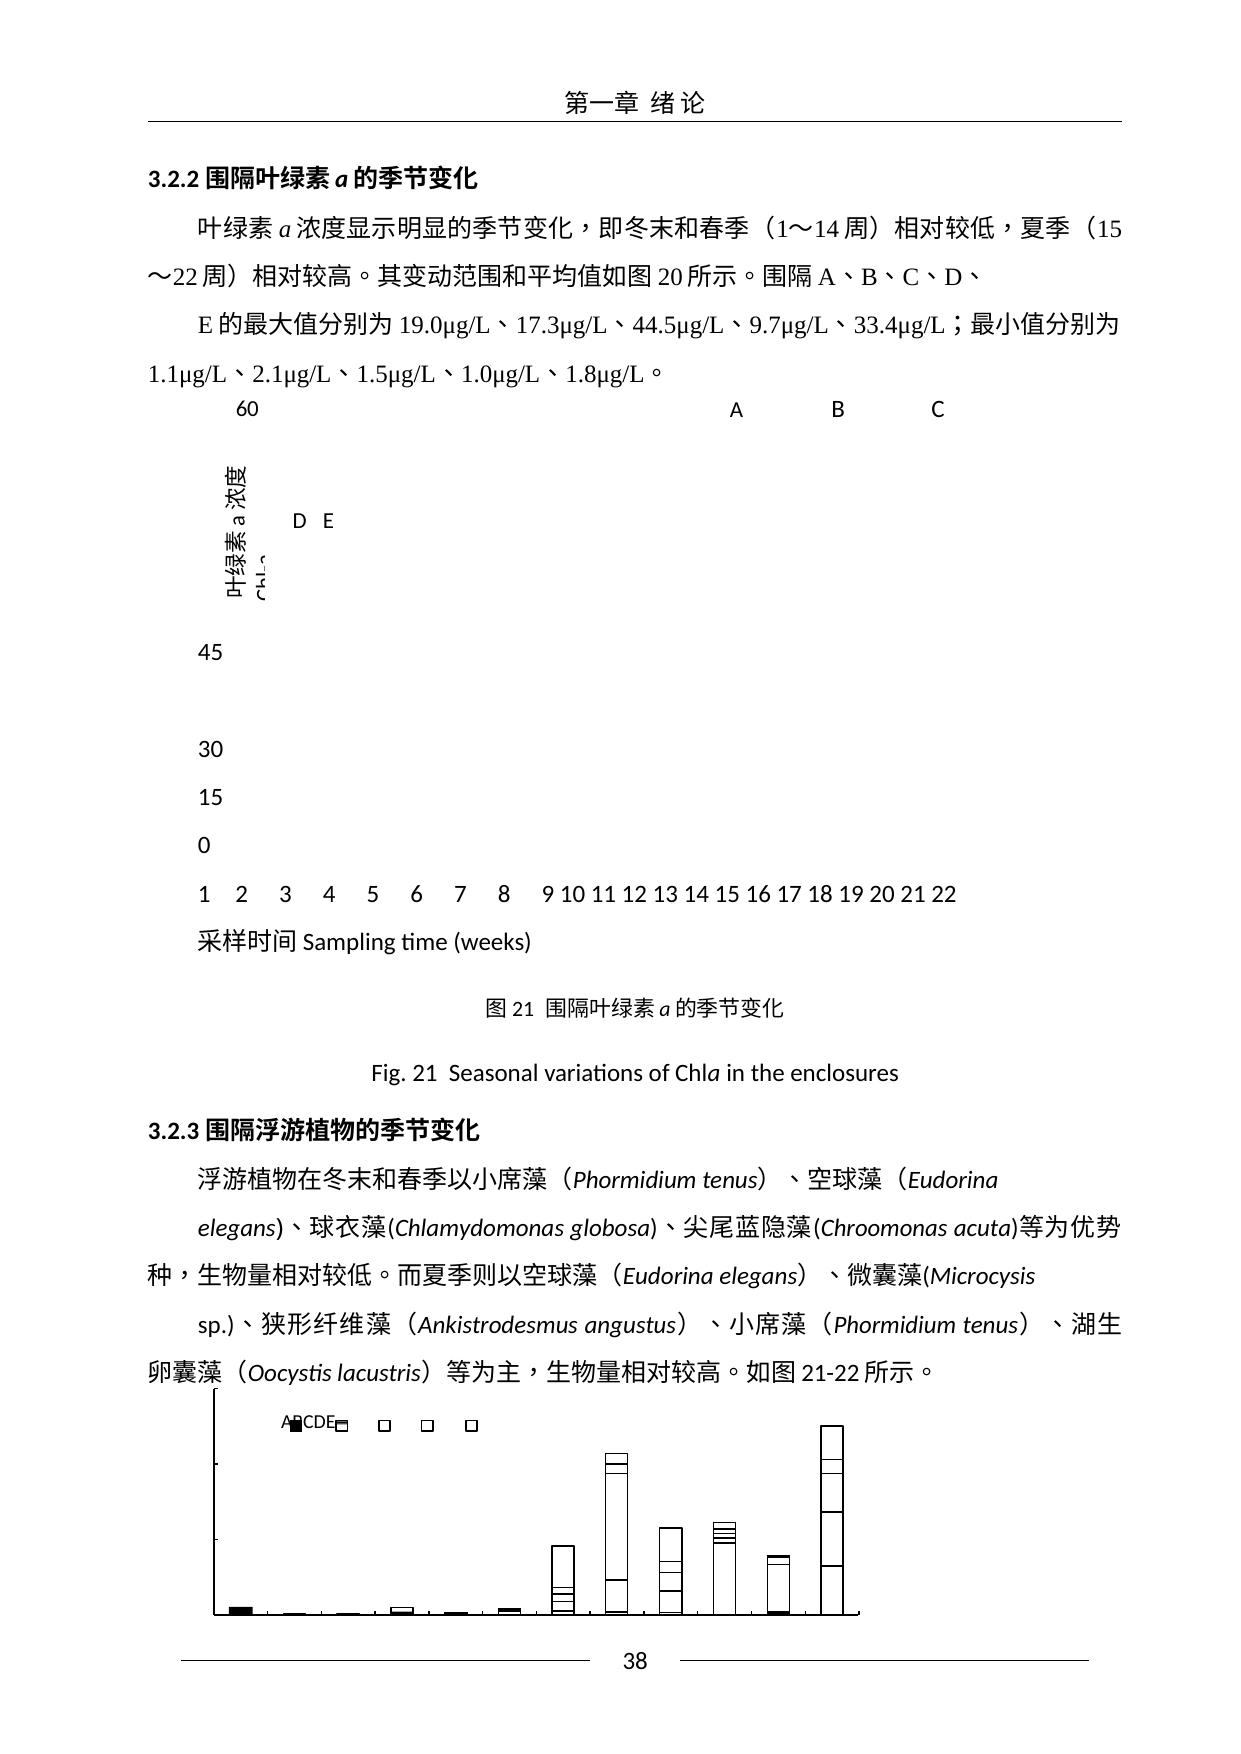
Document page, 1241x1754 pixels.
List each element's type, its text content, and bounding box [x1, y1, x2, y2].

picture [765, 1554, 789, 1614]
text 15 [148, 763, 1122, 812]
subtitle 3.2.2 围隔叶绿素a的季节变化 [148, 161, 1122, 195]
picture [768, 1565, 789, 1611]
picture [660, 1562, 681, 1572]
subtitle 3.2.3 围隔浮游植物的季节变化 [148, 1113, 1122, 1147]
text D E [148, 423, 1122, 618]
picture [467, 1421, 476, 1430]
text 采样时间Sampling time (weeks) [148, 908, 1122, 957]
picture [606, 1465, 627, 1473]
picture [658, 1526, 681, 1614]
picture [822, 1567, 842, 1614]
picture [553, 1547, 573, 1587]
picture [606, 1474, 627, 1579]
picture [337, 1421, 347, 1430]
picture [768, 1558, 789, 1564]
picture [714, 1523, 735, 1528]
picture [553, 1595, 573, 1601]
picture [660, 1529, 681, 1561]
text 浮游植物在冬末和春季以小席藻（Phormidium tenus）、空球藻（Eudorina [148, 1147, 1122, 1195]
picture [660, 1592, 681, 1612]
picture [553, 1588, 573, 1593]
picture [714, 1544, 735, 1614]
picture [380, 1421, 389, 1430]
picture [291, 1421, 301, 1430]
text 0 [148, 812, 1122, 860]
text E的最大值分别为19.0μg/L、17.3μg/L、44.5μg/L、9.7μg/L、33.4μg/L；最小值分别为1.1μg/L、2.1μg/L、1.5μg/L、1.0μg/L、1.8μg/L。 [148, 292, 1122, 388]
picture [606, 1581, 627, 1611]
text Fig. 21 Seasonal variations of Chla in the enclosures [148, 1055, 1122, 1088]
picture [822, 1460, 842, 1473]
text 45 [148, 618, 1122, 667]
picture [822, 1474, 842, 1511]
picture [822, 1513, 842, 1565]
text 叶绿素a浓度显示明显的季节变化，即冬末和春季（1～14周）相对较低，夏季（15～22周）相对较高。其变动范围和平均值如图20所示。围隔A、B、C、D、 [148, 195, 1122, 292]
text 60 A B C [236, 398, 1122, 423]
picture [822, 1427, 842, 1459]
text 30 [148, 715, 1122, 763]
text elegans)、球衣藻(Chlamydomonas globosa)、尖尾蓝隐藻(Chroomonas acuta)等为优势种，生物量相对较低。而夏季则以空球藻（Eudorina elegans）、微囊藻(Microcysis [148, 1195, 1122, 1292]
picture [553, 1602, 573, 1610]
text sp.)、狭形纤维藻（Ankistrodesmus angustus）、小席藻（Phormidium tenus）、湖生卵囊藻（Oocystis lacustris）等为主，生物量相对较高。如图21-22所示。 [148, 1292, 1122, 1389]
picture [660, 1573, 681, 1590]
text 图21 围隔叶绿素a的季节变化 [148, 990, 1122, 1022]
text 1 2 3 4 5 6 7 8 9 10 11 12 13 14 15 16 17 18 19 20 21 22 [148, 860, 1122, 908]
picture [606, 1454, 627, 1463]
picture [422, 1421, 432, 1430]
